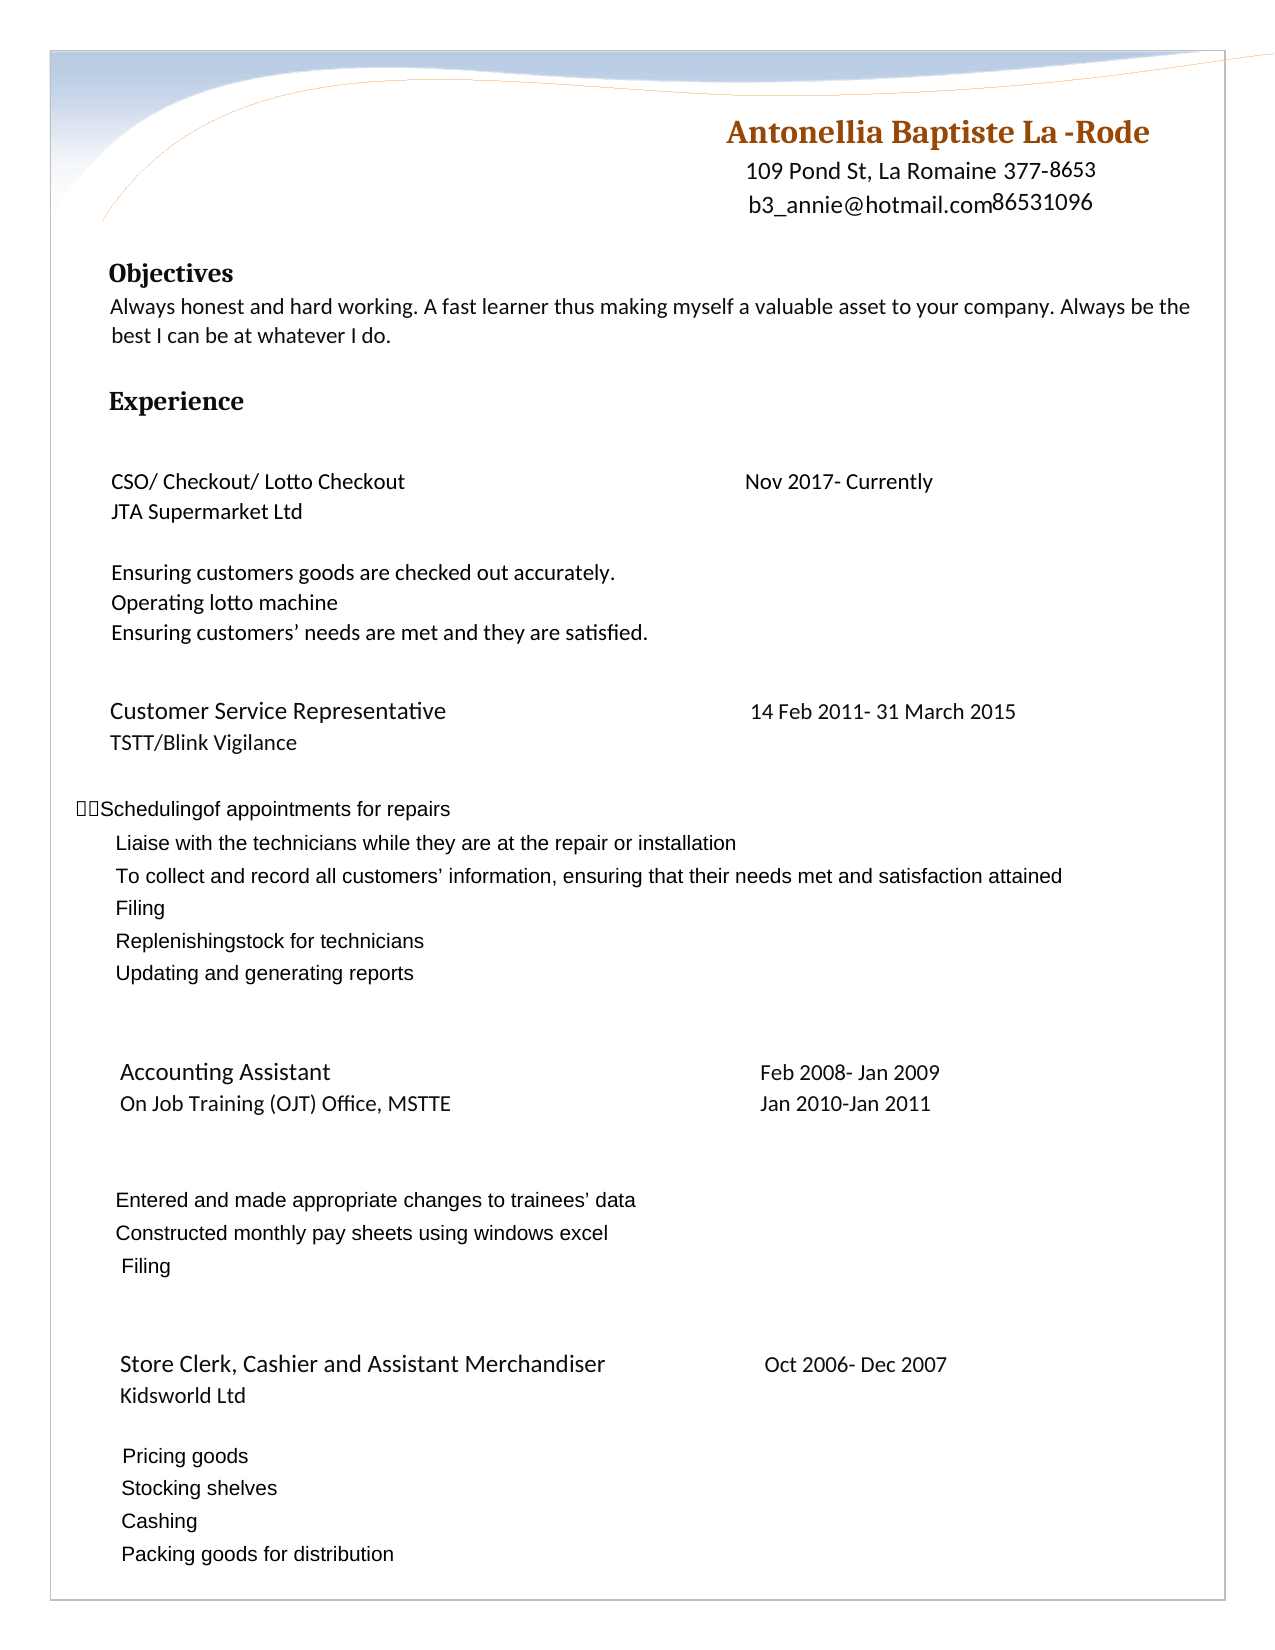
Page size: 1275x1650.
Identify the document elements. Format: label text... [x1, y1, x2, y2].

text JTA Supermarket Ltd [75, 497, 1200, 525]
picture [815, 203, 820, 212]
picture [802, 203, 807, 212]
picture [752, 203, 758, 211]
text Constructed monthly pay sheets using windows excel [75, 1221, 1139, 1245]
picture [910, 203, 915, 212]
text TSTT/Blink Vigilance [110, 728, 1192, 756]
picture [51, 51, 1209, 212]
text Liaise with the technicians while they are at the repair or installation [75, 831, 1139, 855]
text CSO/ Checkout/ Lotto Checkout Nov 2017- Currently [75, 467, 1200, 495]
text Operating lotto machine [75, 588, 1200, 616]
subtitle Experience [108, 386, 1200, 418]
text Ensuring customers’ needs are met and they are satisfied. [75, 618, 1200, 646]
text Ensuring customers goods are checked out accurately. [75, 558, 1200, 586]
text Pricing goods [75, 1443, 1139, 1467]
text Cashing [75, 1509, 1139, 1533]
picture [984, 203, 989, 212]
text Updating and generating reports [75, 961, 1139, 985]
text Customer Service Representative 14 Feb 2011- 31 March 2015 [110, 695, 1192, 726]
text Store Clerk, Cashier and Assistant Merchandiser Oct 2006- Dec 2007 [120, 1348, 1192, 1379]
picture [903, 203, 908, 212]
text Kidsworld Ltd [120, 1381, 1192, 1409]
text To collect and record all customers’ information, ensuring that their needs met and satisfaction attained [75, 863, 1139, 887]
text Schedulingof appointments for repairs [75, 794, 1139, 822]
picture [963, 203, 970, 211]
text Packing goods for distribution [75, 1541, 1139, 1565]
text Entered and made appropriate changes to trainees’ data [75, 1188, 1139, 1212]
text Filing [75, 1253, 1139, 1277]
text Stocking shelves [75, 1476, 1139, 1500]
picture [881, 203, 888, 211]
text Replenishingstock for technicians [75, 929, 1139, 953]
picture [869, 203, 874, 212]
text On Job Training (OJT) Office, MSTTE Jan 2010-Jan 2011 [120, 1089, 1003, 1117]
text Filing [75, 896, 1139, 920]
picture [977, 203, 982, 212]
text Always honest and hard working. A fast learner thus making myself a valuable asset to your company. Always be the best I can be at whatever I do. [110, 292, 1192, 349]
text Accounting Assistant Feb 2008- Jan 2009 [120, 1056, 1003, 1087]
subtitle Objectives [108, 258, 1200, 290]
